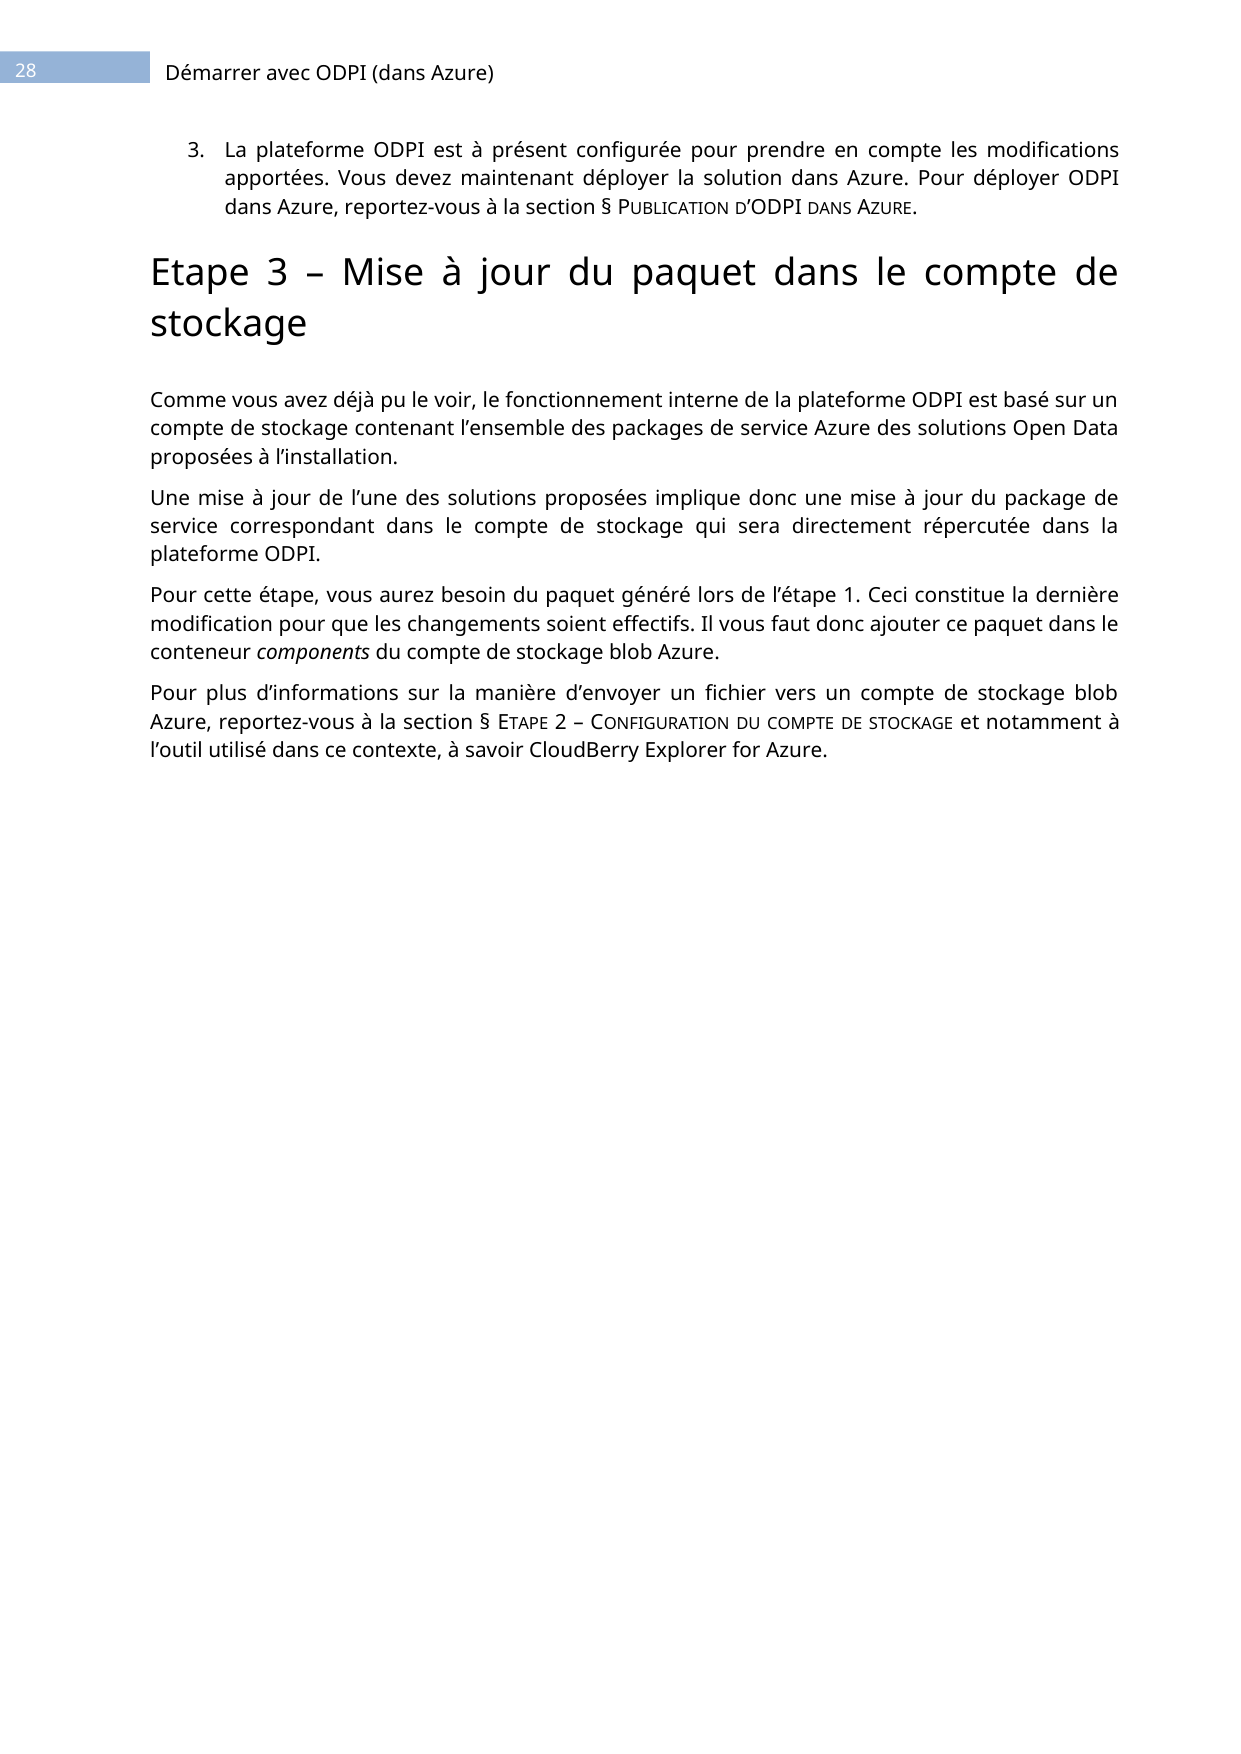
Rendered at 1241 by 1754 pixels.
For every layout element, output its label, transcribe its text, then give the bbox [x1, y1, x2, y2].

text Comme vous avez déjà pu le voir, le fonctionnement interne de la plateforme ODPI est basé sur un compte de stockage contenant l’ensemble des packages de service Azure des solutions Open Data proposées à l’installation. [150, 385, 1120, 470]
text Pour cette étape, vous aurez besoin du paquet généré lors de l’étape 1. Ceci constitue la dernière modification pour que les changements soient effectifs. Il vous faut donc ajouter ce paquet dans le conteneur components du compte de stockage blob Azure. [150, 581, 1120, 666]
text Une mise à jour de l’une des solutions proposées implique donc une mise à jour du package de service correspondant dans le compte de stockage qui sera directement répercutée dans la plateforme ODPI. [150, 483, 1120, 568]
subtitle Etape 3 – Mise à jour du paquet dans le compte de stockage [150, 245, 1120, 347]
text Pour plus d’informations sur la manière d’envoyer un fichier vers un compte de stockage blob Azure, reportez-vous à la section § Etape 2 – Configuration du compte de stockage et notamment à l’outil utilisé dans ce contexte, à savoir CloudBerry Explorer for Azure. [150, 678, 1120, 764]
list La plateforme ODPI est à présent configurée pour prendre en compte les modifications apportées. Vous devez maintenant déployer la solution dans Azure. Pour déployer ODPI dans Azure, reportez-vous à la section § Publication d’ODPI dans Azure. [187, 135, 1120, 220]
